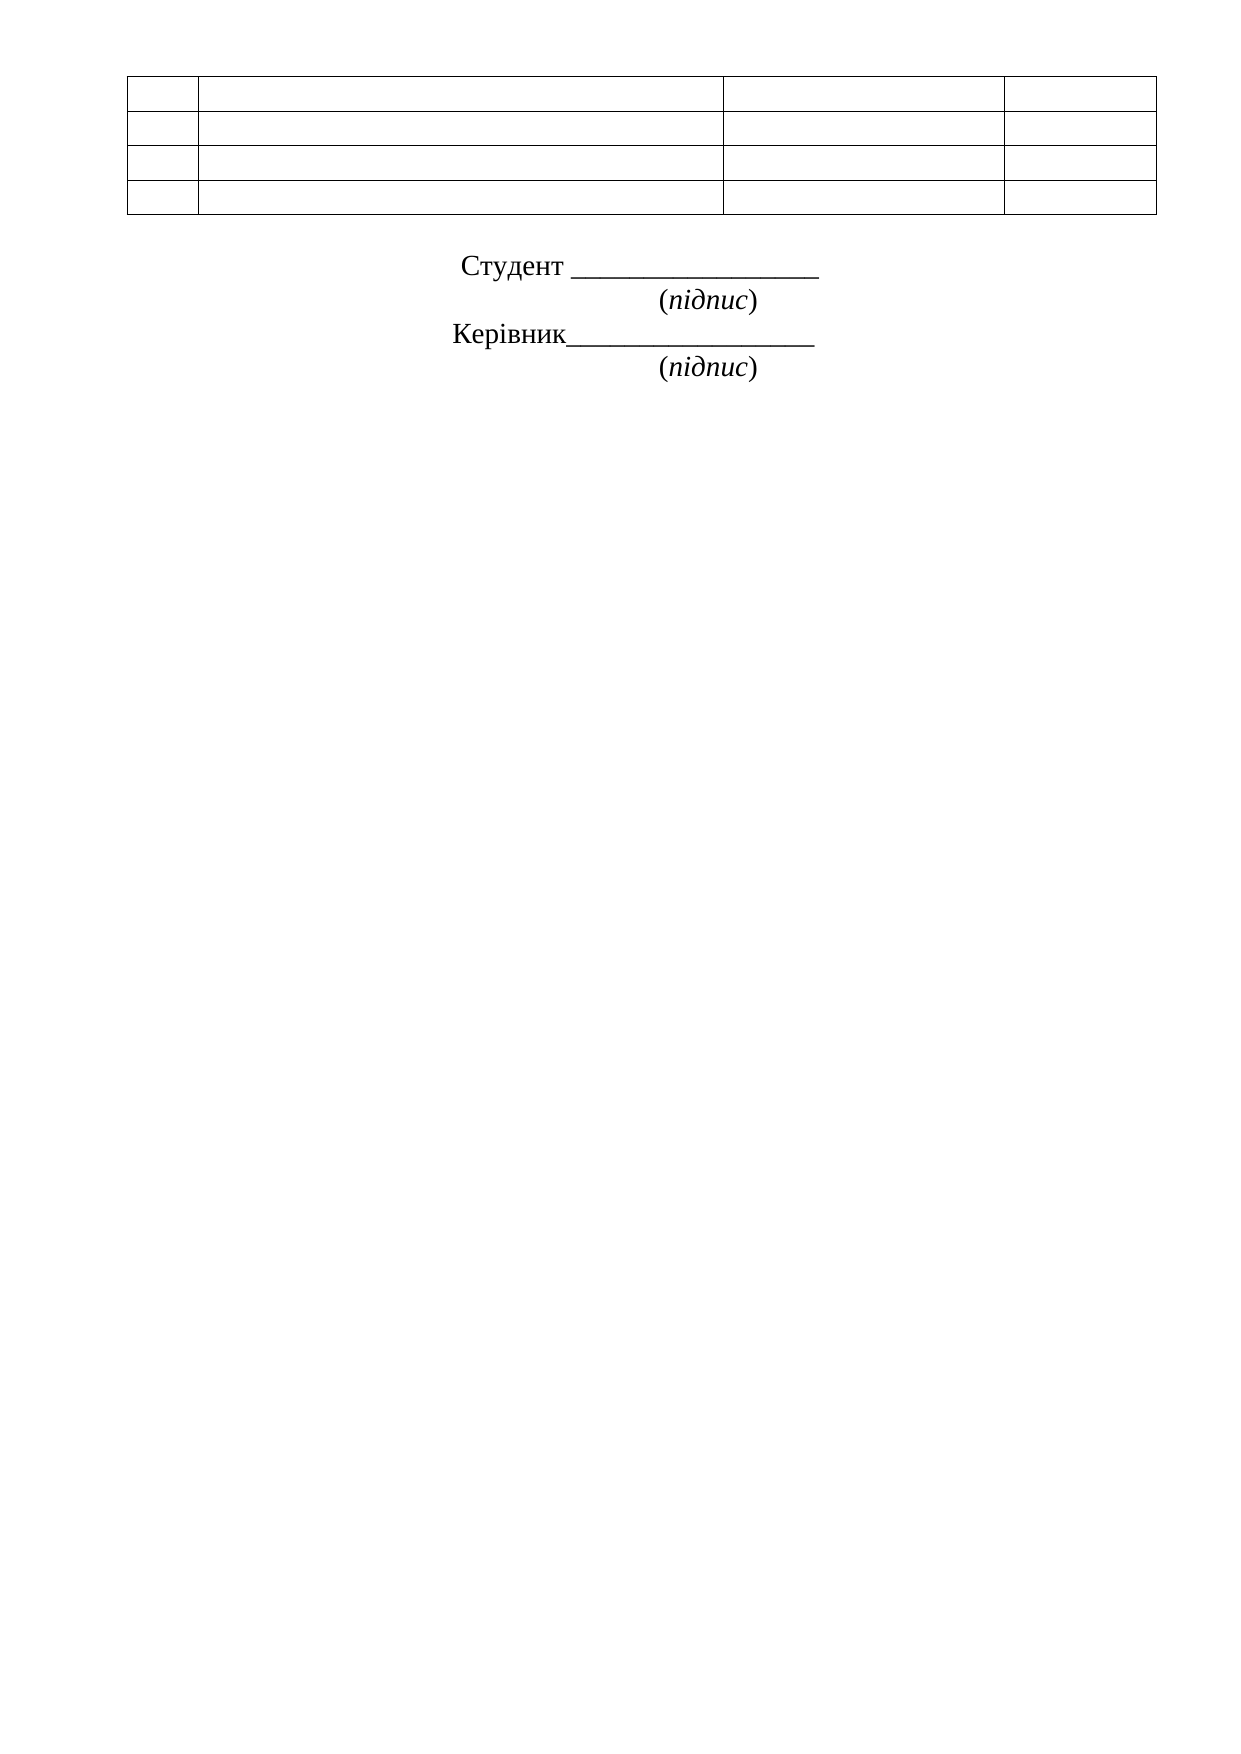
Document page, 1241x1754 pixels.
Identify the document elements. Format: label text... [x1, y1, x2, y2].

text Студент _________________ [127, 249, 1152, 282]
table_cell [724, 181, 1004, 214]
table_cell [199, 146, 723, 180]
text Керівник_________________ [452, 316, 1152, 349]
table_cell [199, 181, 723, 214]
table_cell [1005, 181, 1156, 214]
table_cell [128, 112, 198, 145]
table_cell [199, 112, 723, 145]
table_cell [128, 181, 198, 214]
table_cell [724, 146, 1004, 180]
table_cell [128, 77, 198, 111]
table_cell [724, 77, 1004, 111]
table_cell [128, 146, 198, 180]
table_cell [1005, 77, 1156, 111]
text (підпис) [659, 349, 1152, 383]
table_cell [199, 77, 723, 111]
table_cell [1005, 146, 1156, 180]
text (підпис) [659, 282, 1152, 316]
table_cell [1005, 112, 1156, 145]
table_cell [724, 112, 1004, 145]
